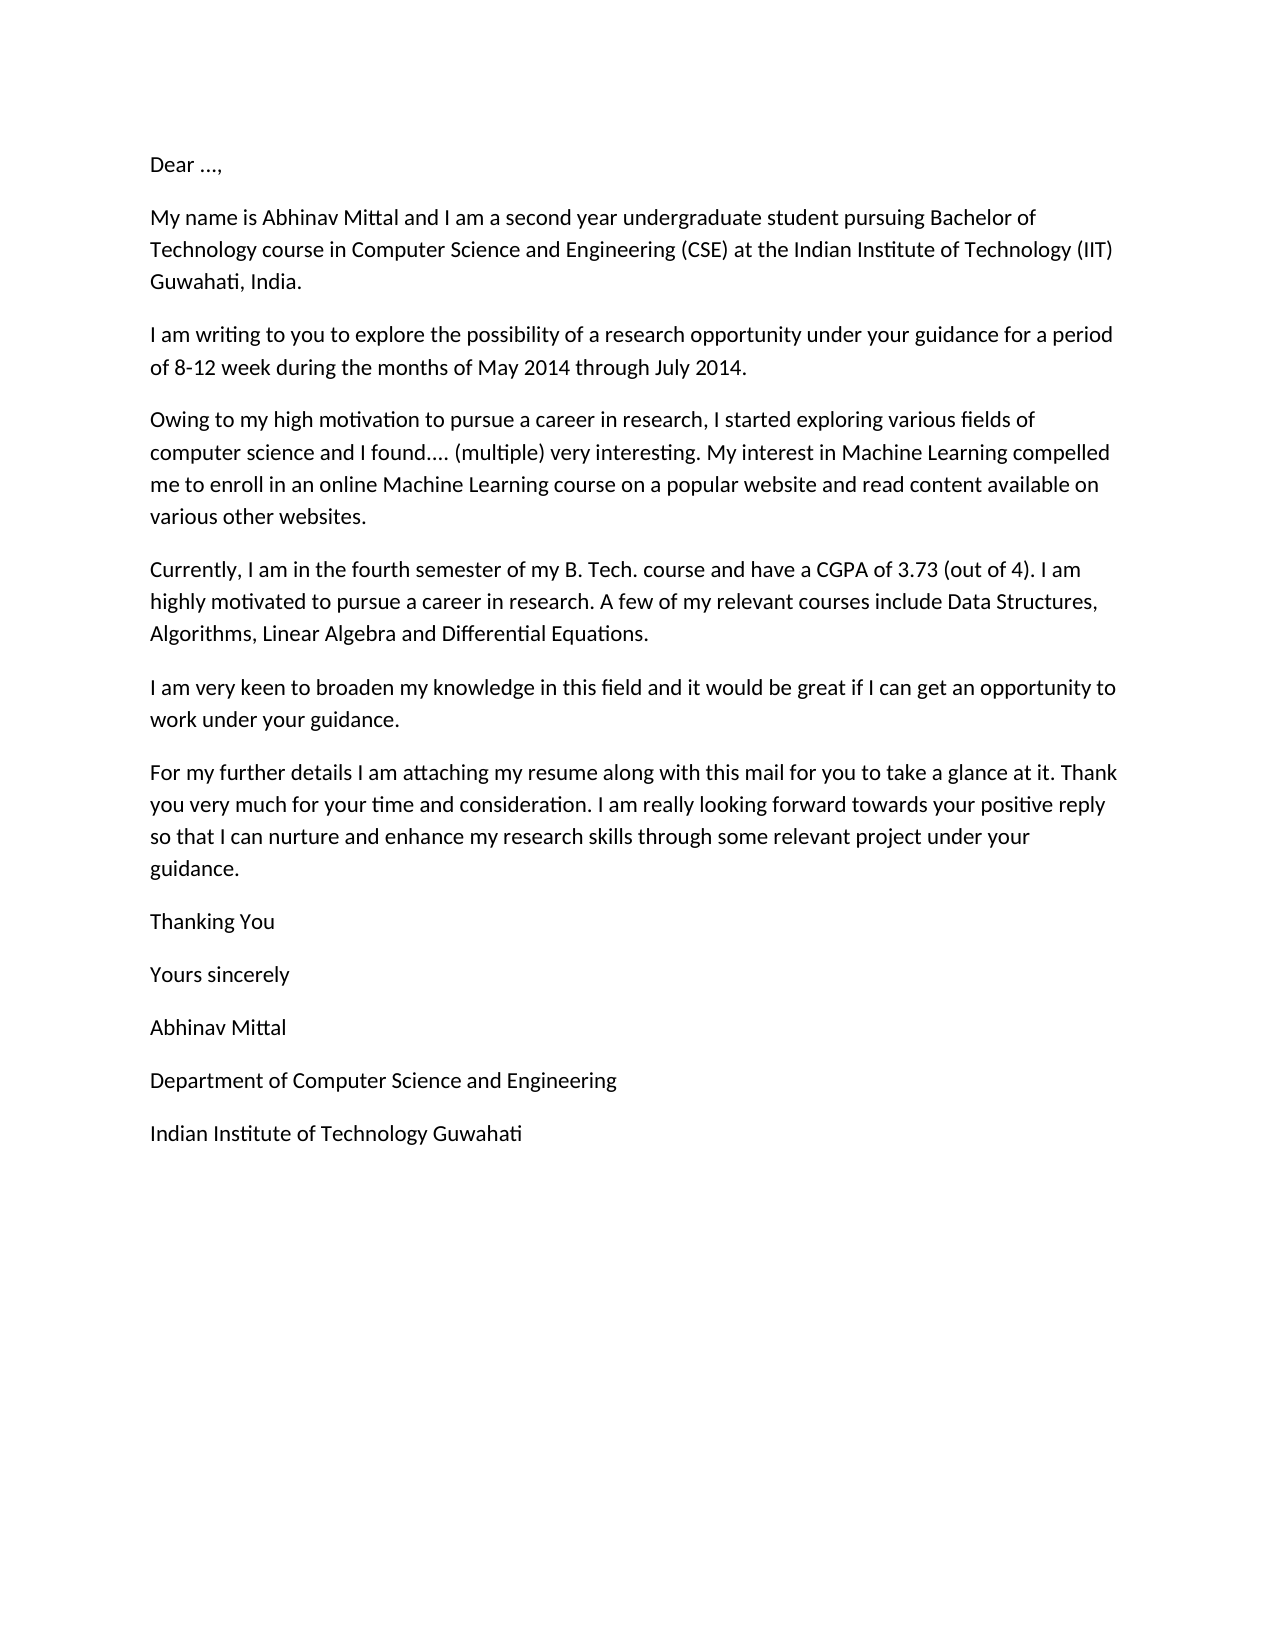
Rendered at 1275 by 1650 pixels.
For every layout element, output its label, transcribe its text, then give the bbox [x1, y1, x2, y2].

text Abhinav Mittal [150, 1013, 1125, 1041]
text My name is Abhinav Mittal and I am a second year undergraduate student pursuing Bachelor of Technology course in Computer Science and Engineering (CSE) at the Indian Institute of Technology (IIT) Guwahati, India. [150, 203, 1125, 295]
text I am very keen to broaden my knowledge in this field and it would be great if I can get an opportunity to work under your guidance. [150, 673, 1125, 733]
text Dear ..., [150, 150, 1125, 178]
text Indian Institute of Technology Guwahati [150, 1119, 1125, 1147]
text For my further details I am attaching my resume along with this mail for you to take a glance at it. Thank you very much for your time and consideration. I am really looking forward towards your positive reply so that I can nurture and enhance my research skills through some relevant project under your guidance. [150, 758, 1125, 882]
text I am writing to you to explore the possibility of a research opportunity under your guidance for a period of 8-12 week during the months of May 2014 through July 2014. [150, 320, 1125, 381]
text Currently, I am in the fourth semester of my B. Tech. course and have a CGPA of 3.73 (out of 4). I am highly motivated to pursue a career in research. A few of my relevant courses include Data Structures, Algorithms, Linear Algebra and Differential Equations. [150, 555, 1125, 648]
text Department of Computer Science and Engineering [150, 1066, 1125, 1094]
text Owing to my high motivation to pursue a career in research, I started exploring various fields of computer science and I found.... (multiple) very interesting. My interest in Machine Learning compelled me to enroll in an online Machine Learning course on a popular website and read content available on various other websites. [150, 406, 1125, 530]
text Thanking You [150, 907, 1125, 935]
text Yours sincerely [150, 960, 1125, 988]
